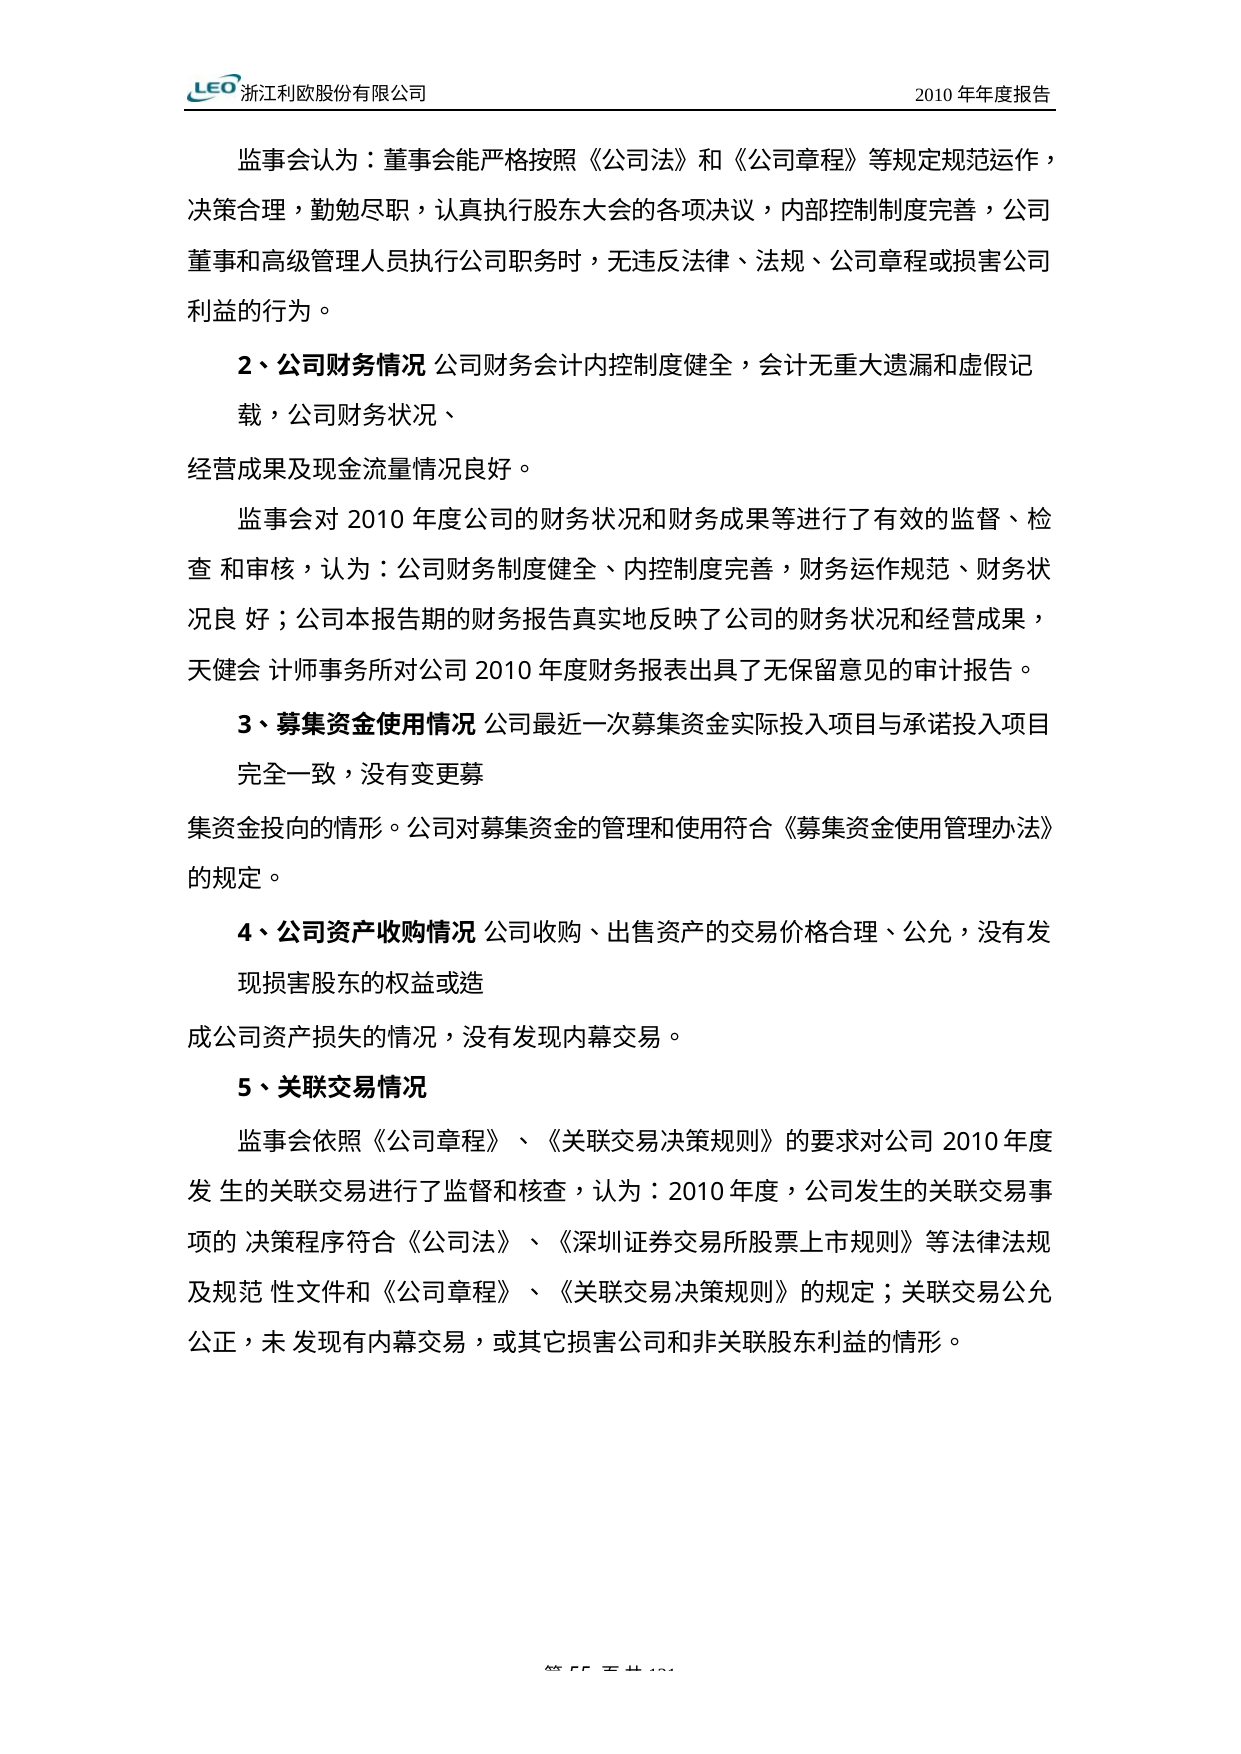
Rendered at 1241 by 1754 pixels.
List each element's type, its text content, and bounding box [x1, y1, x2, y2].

text 监事会依照《公司章程》、《关联交易决策规则》的要求对公司2010年度发 生的关联交易进行了监督和核查，认为：2010年度，公司发生的关联交易事项的 决策程序符合《公司法》、《深圳证券交易所股票上市规则》等法律法规及规范 性文件和《公司章程》、《关联交易决策规则》的规定；关联交易公允公正，未 发现有内幕交易，或其它损害公司和非关联股东利益的情形。 [187, 1123, 1054, 1359]
text 经营成果及现金流量情况良好。 [187, 452, 1074, 486]
text 成公司资产损失的情况，没有发现内幕交易。 5、关联交易情况 [187, 1019, 689, 1104]
picture [187, 74, 241, 102]
text 监事会认为：董事会能严格按照《公司法》和《公司章程》等规定规范运作， 决策合理，勤勉尽职，认真执行股东大会的各项决议，内部控制制度完善，公司 董事和高级管理人员执行公司职务时，无违反法律、法规、公司章程或损害公司 利益的行为。 [187, 142, 1074, 327]
text 3、募集资金使用情况 公司最近一次募集资金实际投入项目与承诺投入项目完全一致，没有变更募 [237, 706, 1054, 791]
text 集资金投向的情形。公司对募集资金的管理和使用符合《募集资金使用管理办法》 的规定。 [187, 811, 1067, 895]
text 监事会对 2010 年度公司的财务状况和财务成果等进行了有效的监督、检查 和审核，认为：公司财务制度健全、内控制度完善，财务运作规范、财务状况良 好；公司本报告期的财务报告真实地反映了公司的财务状况和经营成果，天健会 计师事务所对公司 2010 年度财务报表出具了无保留意见的审计报告。 [187, 502, 1053, 687]
text 4、公司资产收购情况 公司收购、出售资产的交易价格合理、公允，没有发现损害股东的权益或造 [237, 915, 1054, 999]
text 2、公司财务情况 公司财务会计内控制度健全，会计无重大遗漏和虚假记载，公司财务状况、 [237, 347, 1064, 432]
